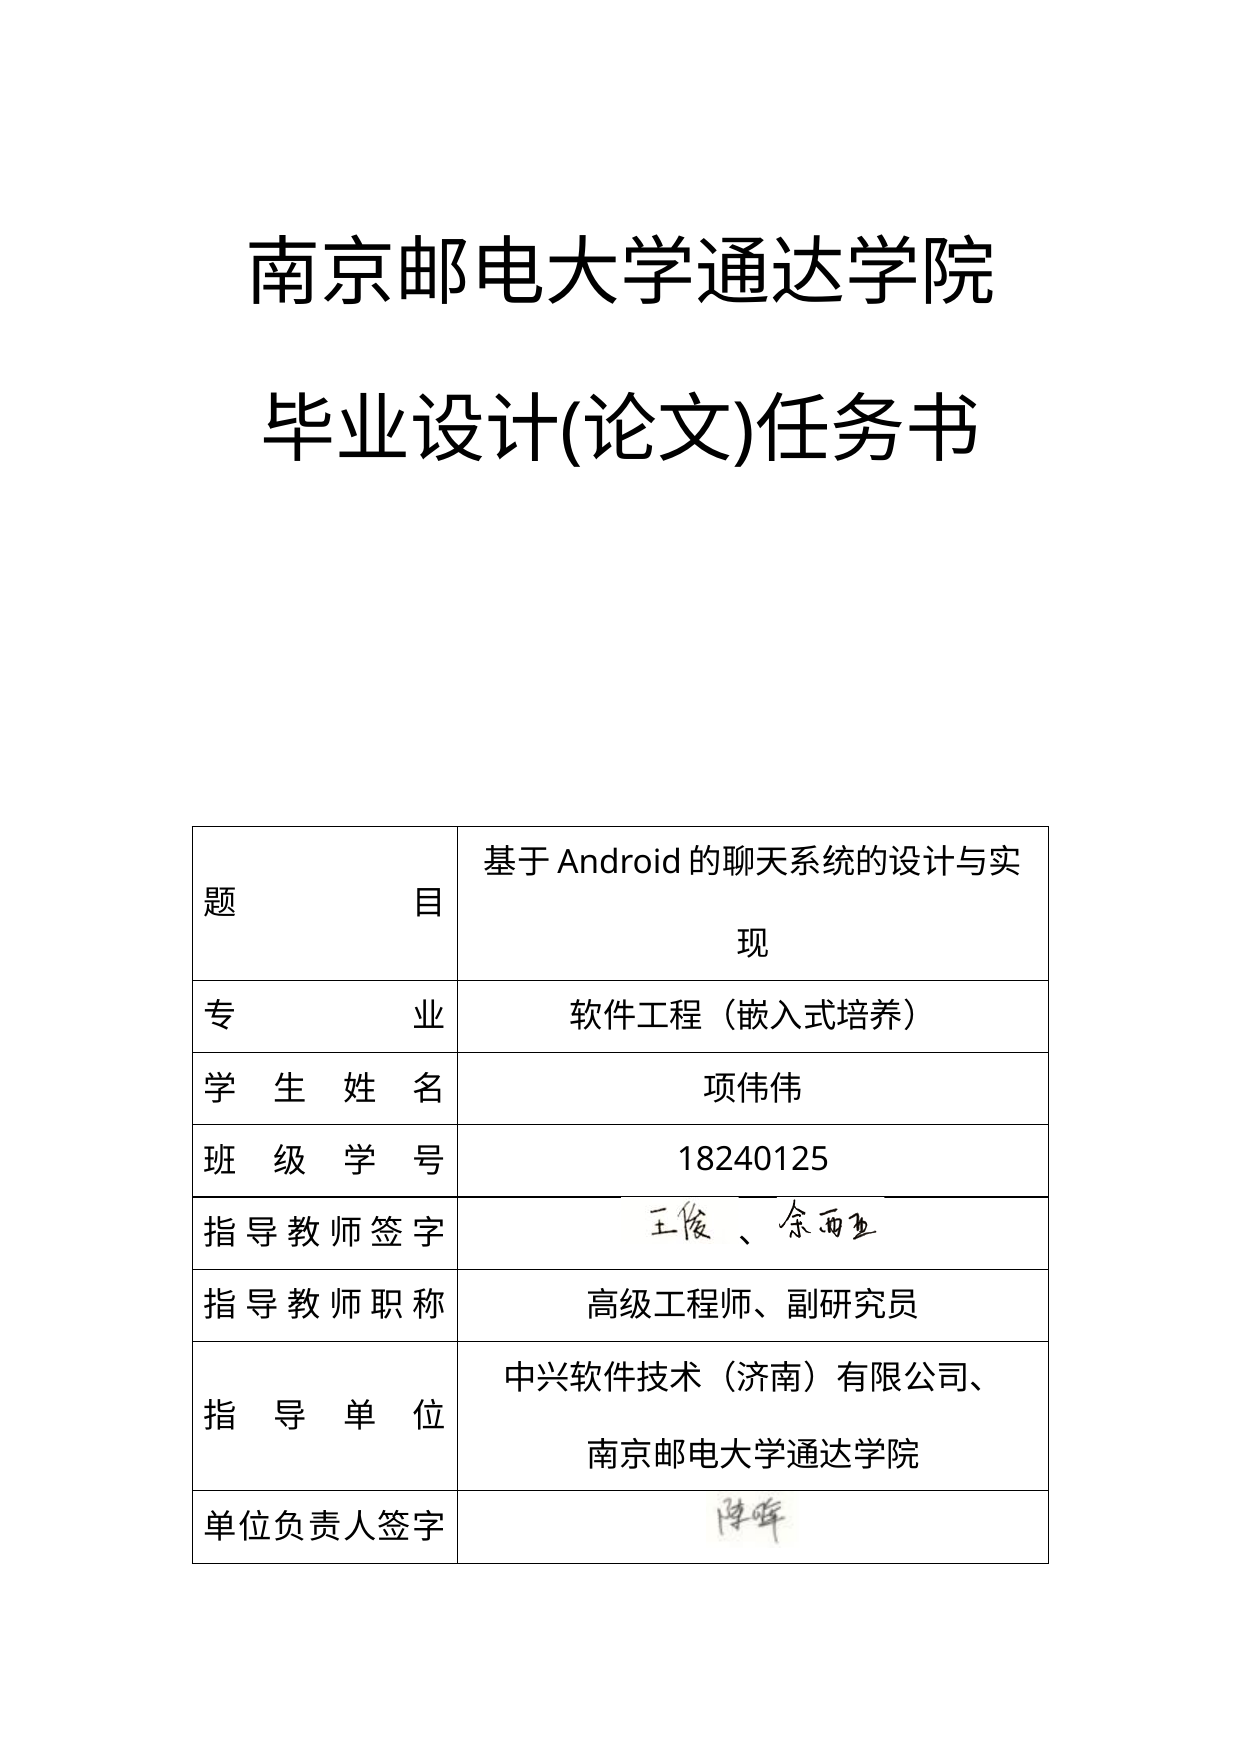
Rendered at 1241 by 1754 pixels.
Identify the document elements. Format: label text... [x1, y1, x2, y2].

table_cell 项伟伟 [458, 1053, 1048, 1124]
picture [776, 1197, 885, 1244]
table_cell 专 业 [193, 981, 457, 1052]
text 毕业设计(论文)任务书 [187, 358, 1053, 488]
table_header 基于Android的聊天系统的设计与实现 [458, 827, 1048, 979]
table_cell 软件工程（嵌入式培养） [458, 981, 1048, 1052]
table_cell 学生姓名 [193, 1053, 457, 1124]
table_cell 、 [458, 1198, 1048, 1269]
picture [706, 1491, 800, 1548]
text 南京邮电大学通达学院 [187, 201, 1053, 331]
picture [621, 1197, 739, 1244]
table_cell 指导教师职称 [193, 1270, 457, 1341]
table_cell 单位负责人签字 [193, 1491, 457, 1563]
table_cell 中兴软件技术（济南）有限公司、 南京邮电大学通达学院 [458, 1342, 1048, 1490]
table_cell [458, 1491, 1048, 1563]
table_cell 指导单位 [193, 1342, 457, 1490]
table_cell 18240125 [458, 1125, 1048, 1196]
table_header 题 目 [193, 827, 457, 979]
table_cell 高级工程师、副研究员 [458, 1270, 1048, 1341]
table_cell 指导教师签字 [193, 1198, 457, 1269]
table_cell 班级学号 [193, 1125, 457, 1196]
